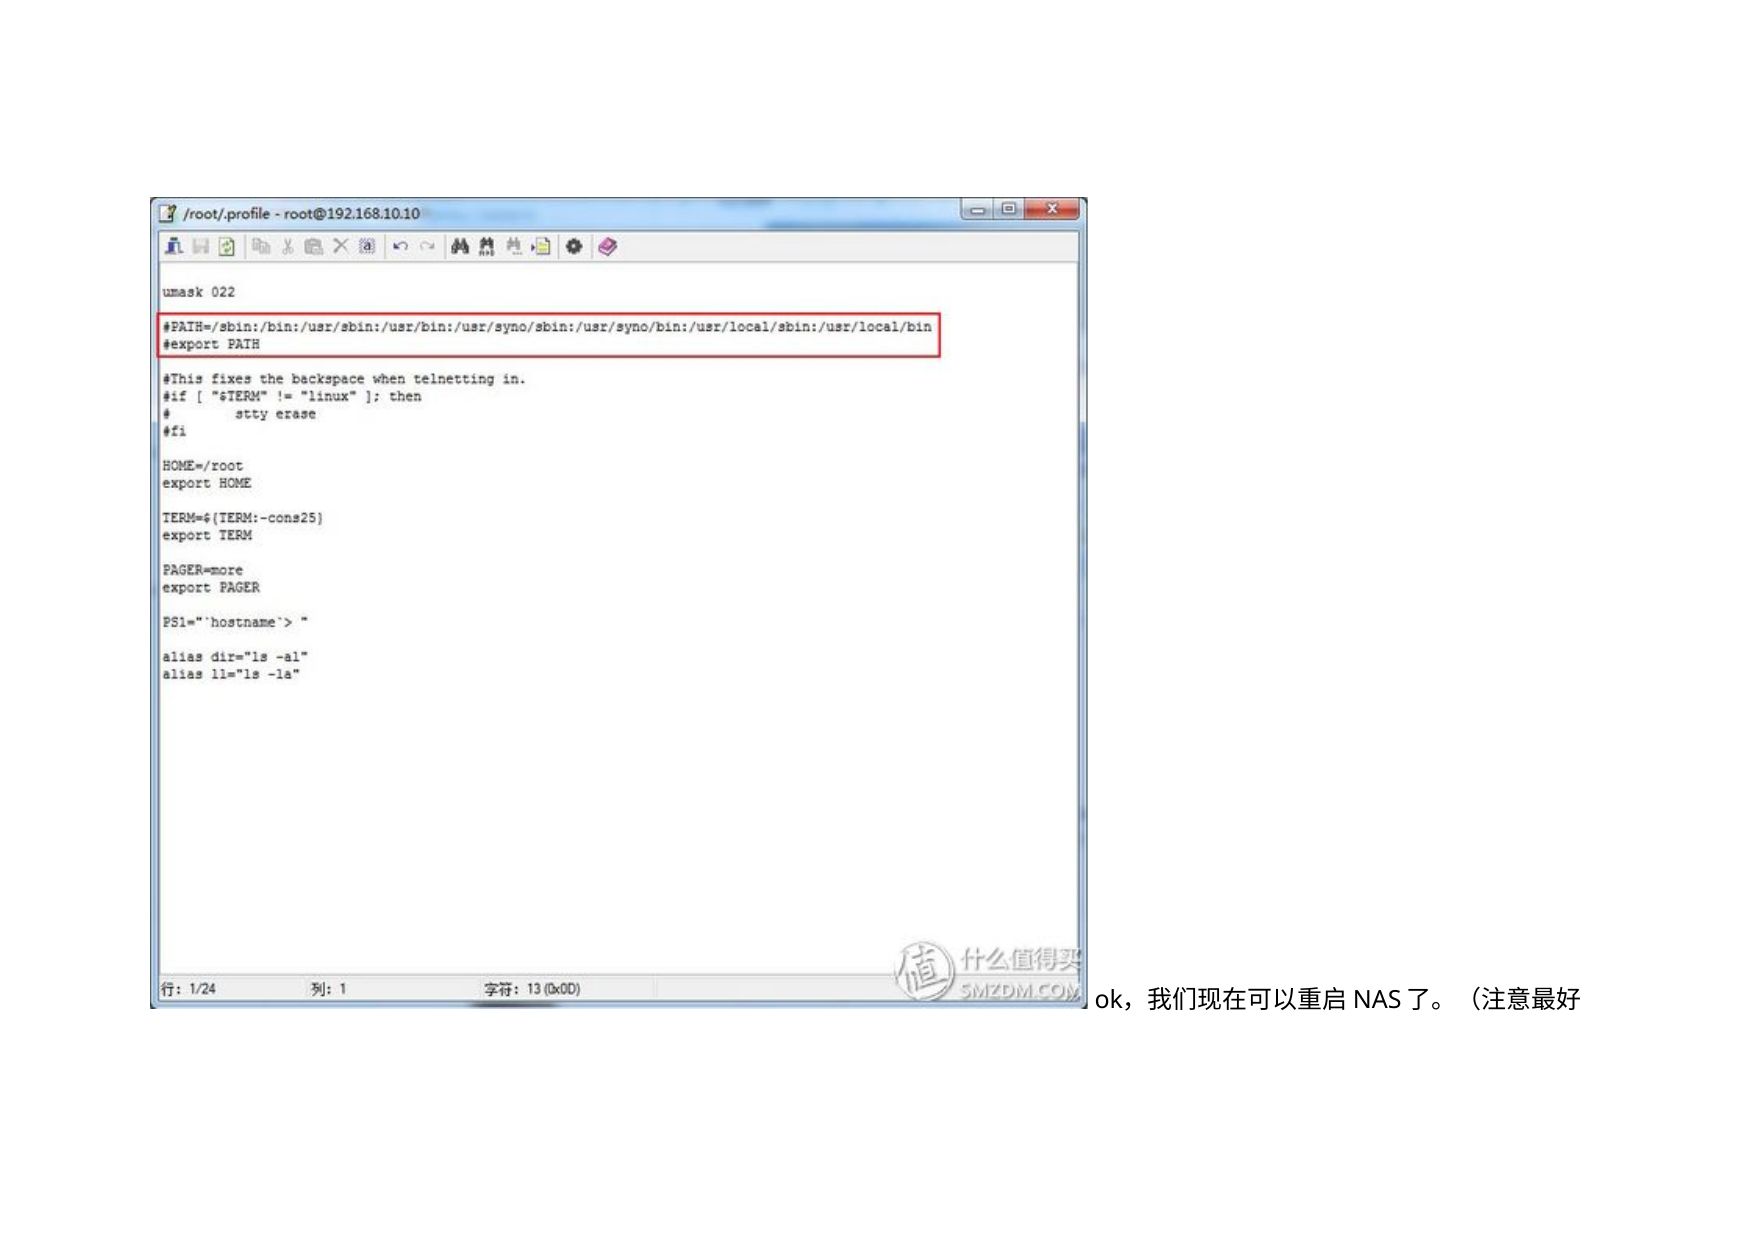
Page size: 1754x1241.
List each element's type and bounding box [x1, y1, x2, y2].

text [150, 198, 1604, 1043]
picture [150, 197, 1088, 1009]
